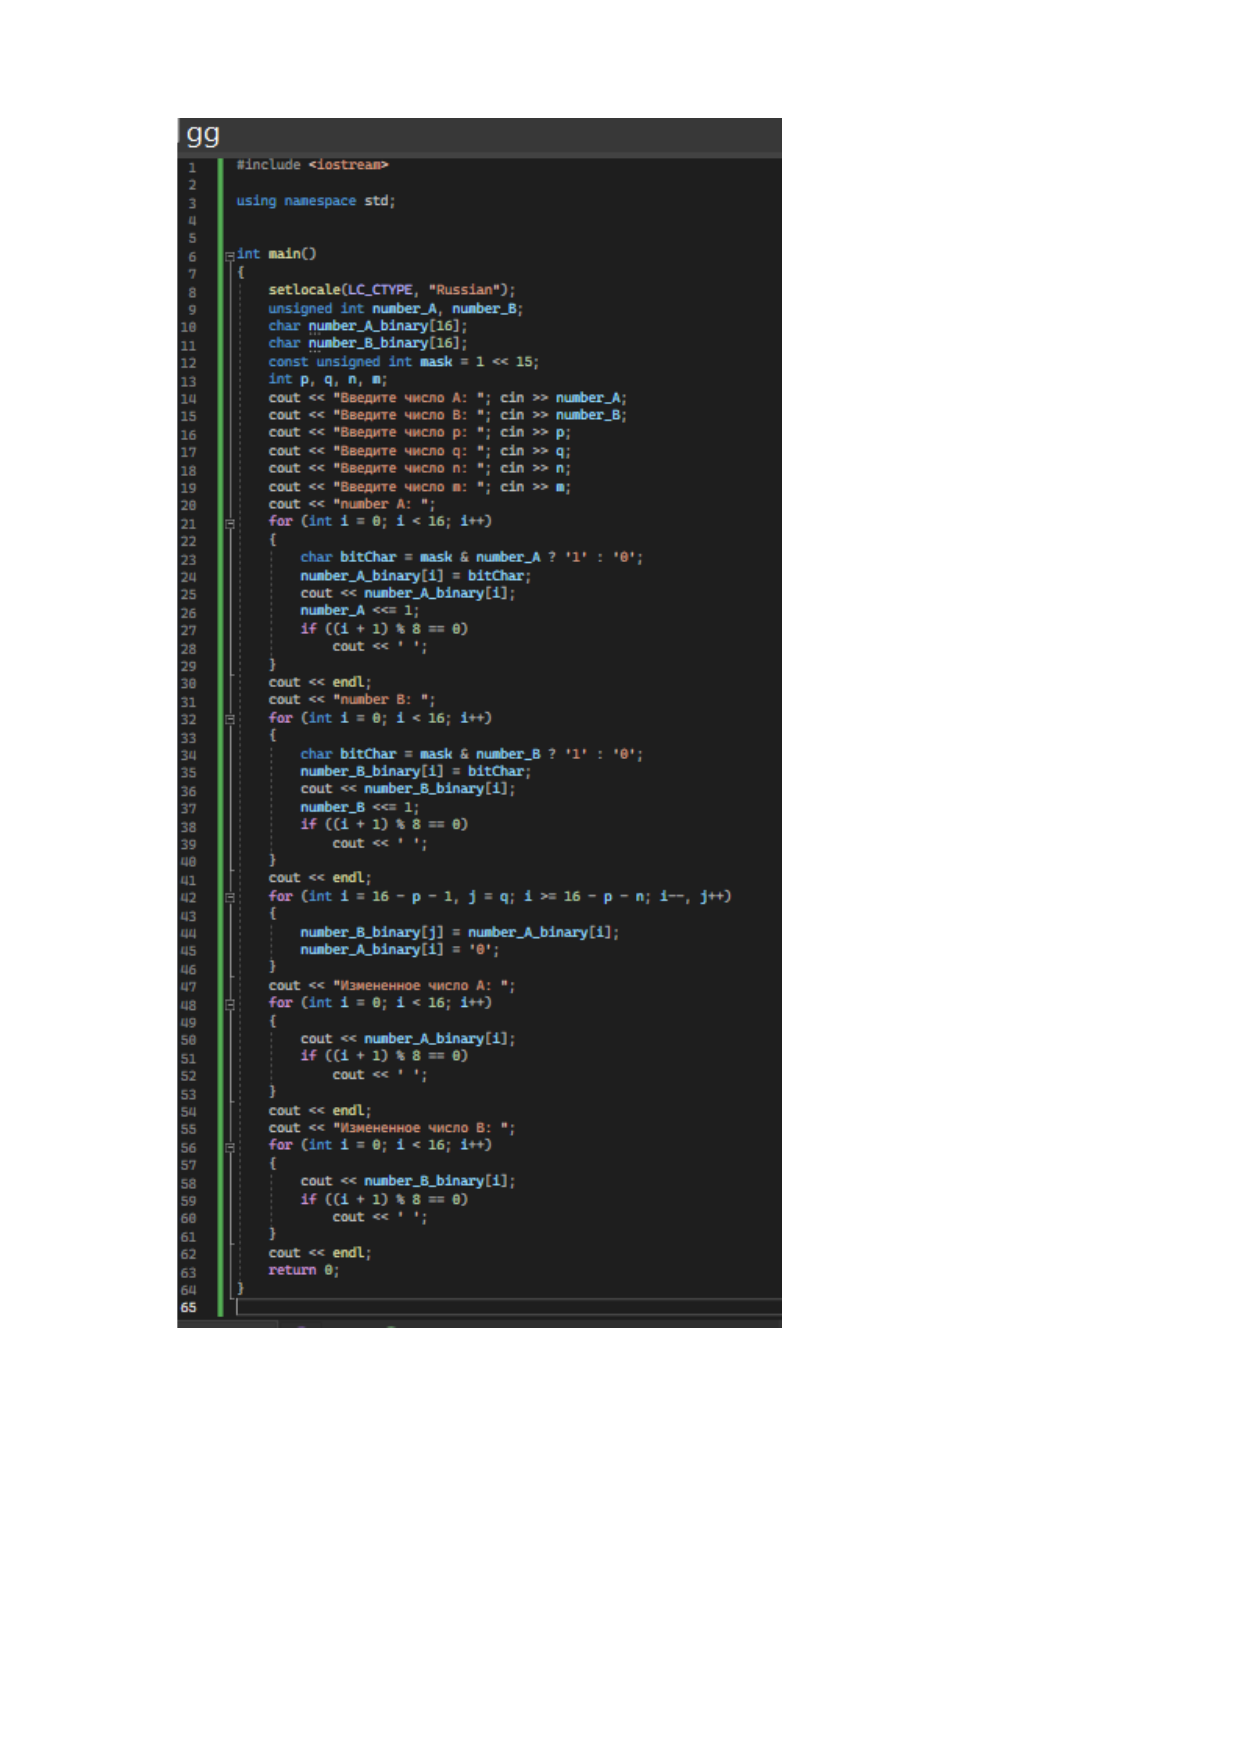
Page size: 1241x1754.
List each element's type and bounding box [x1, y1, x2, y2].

picture [177, 118, 782, 1328]
